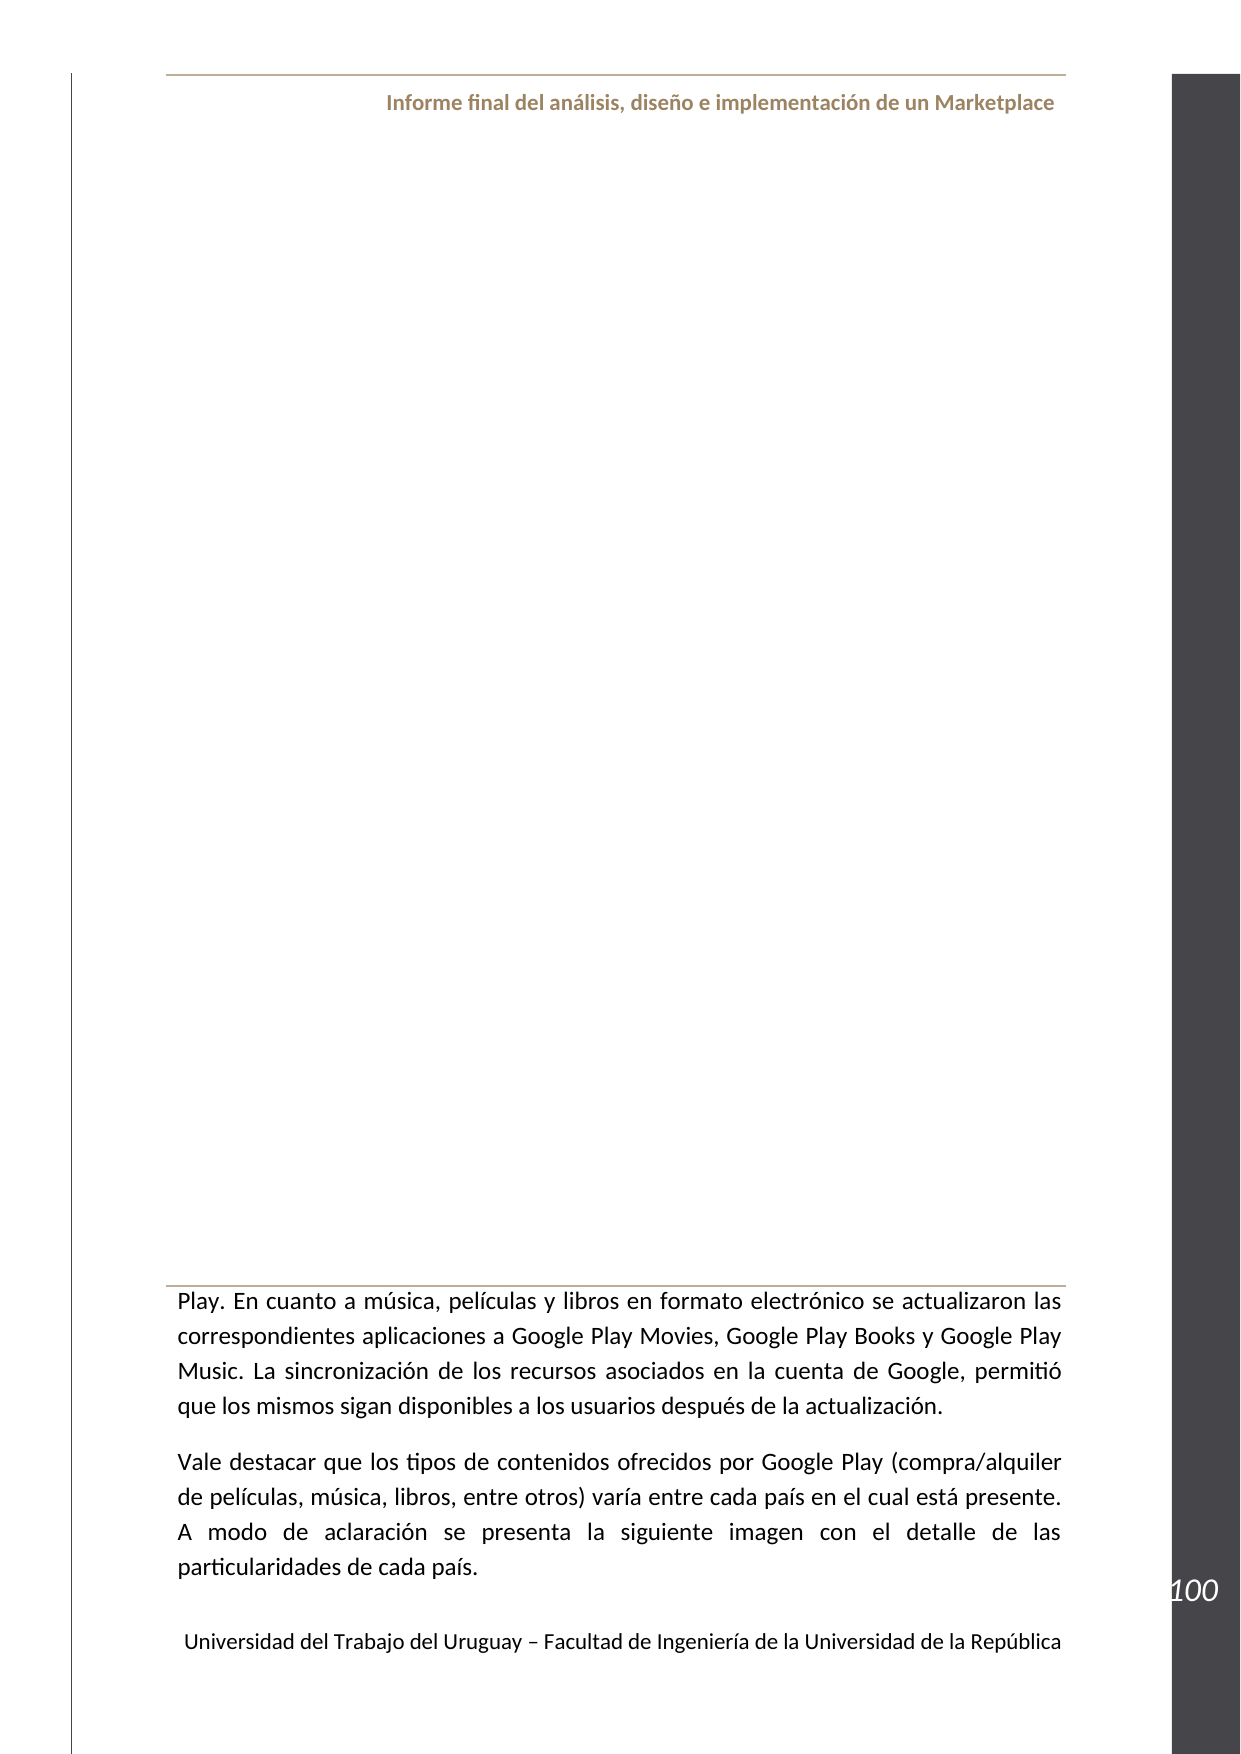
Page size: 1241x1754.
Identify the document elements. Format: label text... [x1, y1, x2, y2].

text Desde el día 6 de Marzo del año 2012 Android Market, Google Music y Google ebookstore se conforman el actual Google Play Store. Esta transformación se realizó de manera totalmente transparente a los usuarios finales, quienes tenían dispositivos móviles con sistema operativo Android se les actualizó Android Marketplace a Google Play. En cuanto a música, películas y libros en formato electrónico se actualizaron las correspondientes aplicaciones a Google Play Movies, Google Play Books y Google Play Music. La sincronización de los recursos asociados en la cuenta de Google, permitió que los mismos sigan disponibles a los usuarios después de la actualización. [177, 1287, 1063, 1421]
text Vale destacar que los tipos de contenidos ofrecidos por Google Play (compra/alquiler de películas, música, libros, entre otros) varía entre cada país en el cual está presente. A modo de aclaración se presenta la siguiente imagen con el detalle de las particularidades de cada país. [177, 1446, 1063, 1581]
